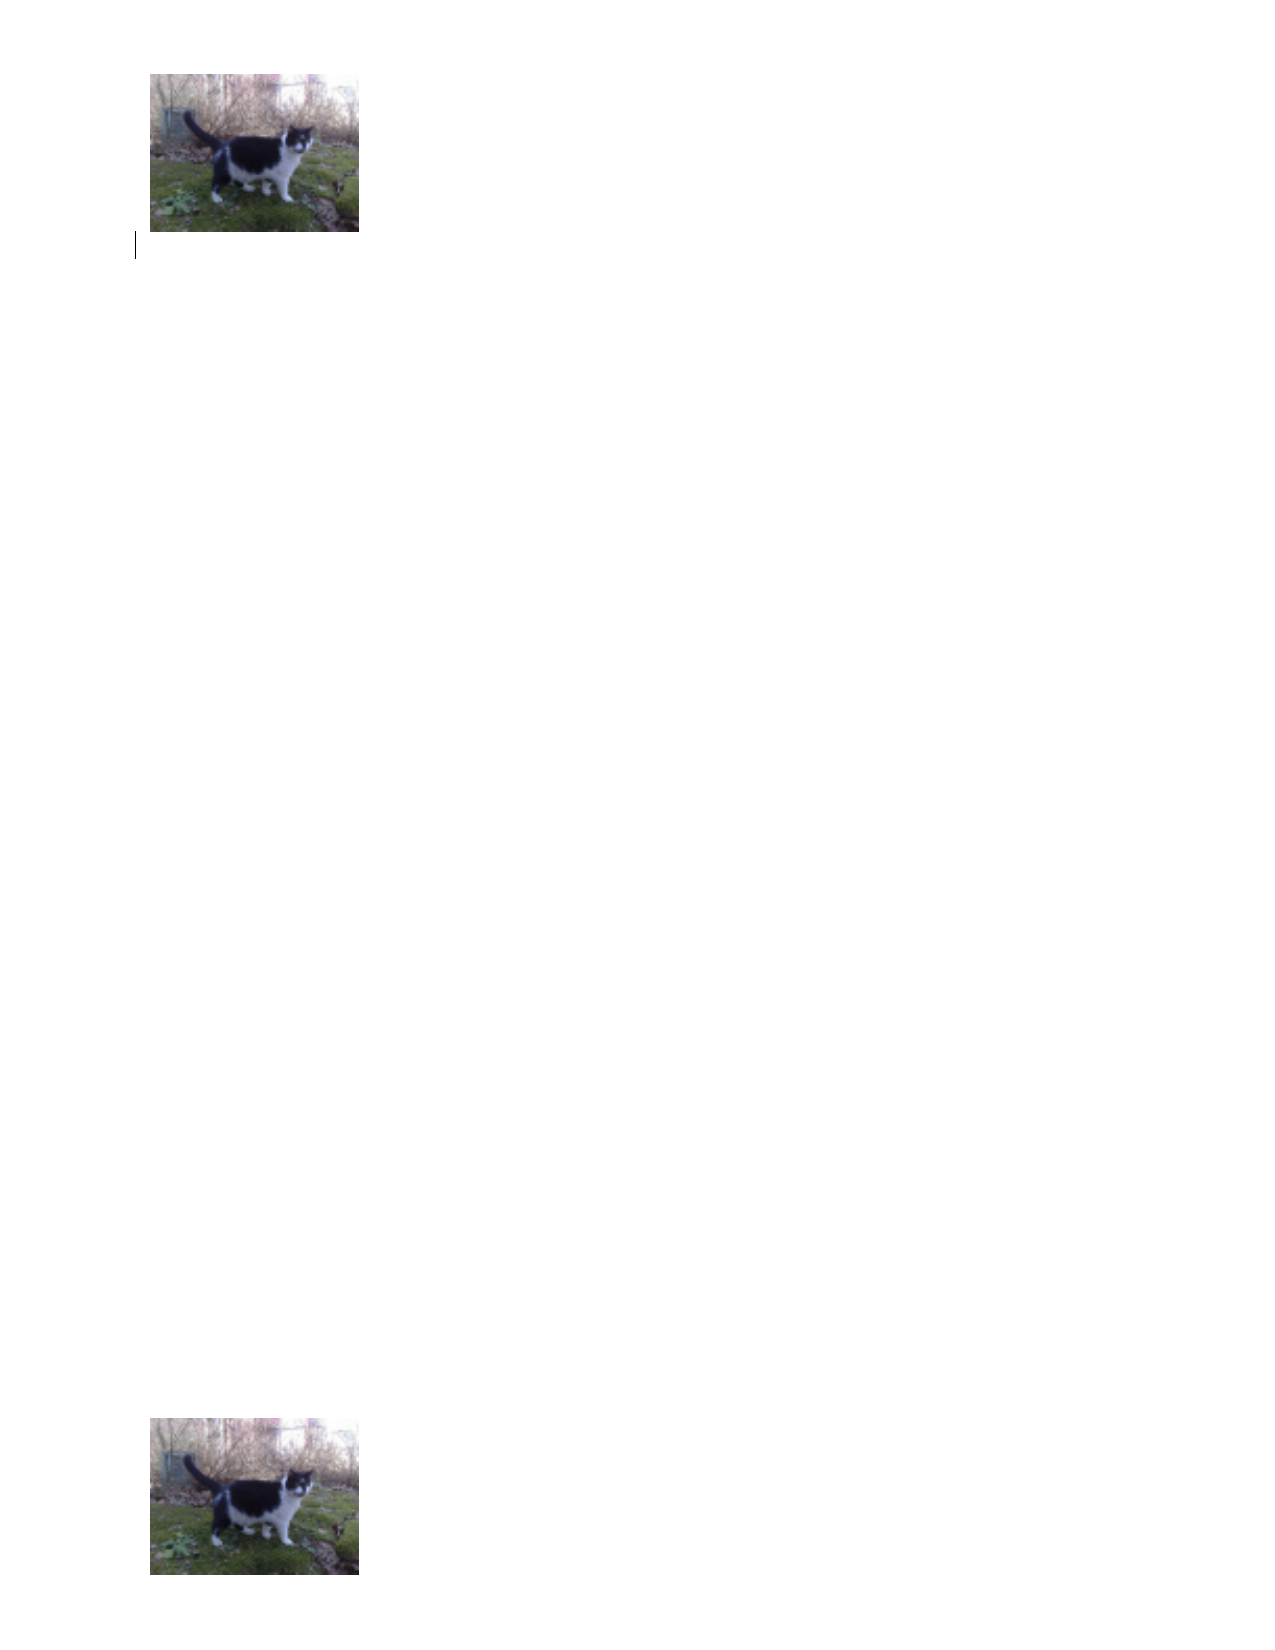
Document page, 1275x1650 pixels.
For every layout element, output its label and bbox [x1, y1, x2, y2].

picture [150, 74, 359, 232]
picture [150, 1418, 359, 1575]
